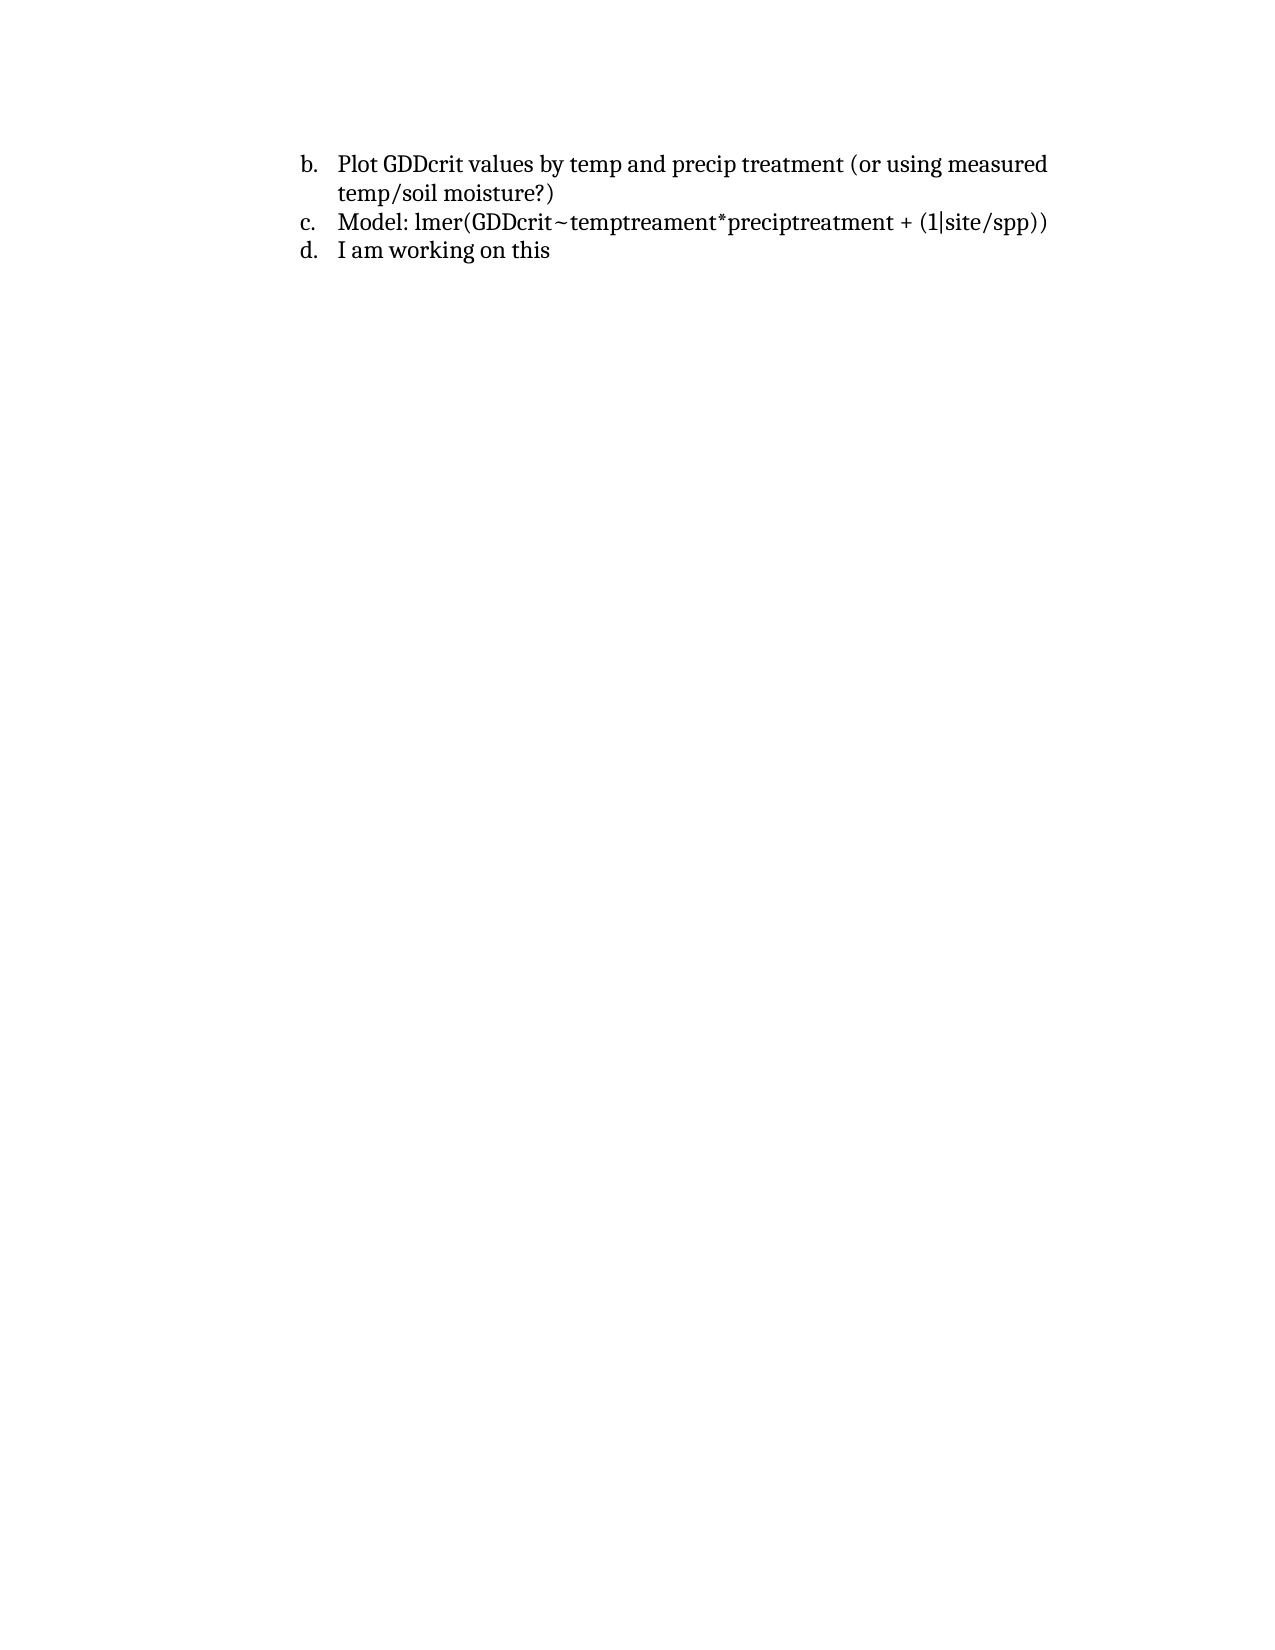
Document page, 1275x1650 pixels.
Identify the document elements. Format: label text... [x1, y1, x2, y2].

list Model: lmer(GDDcrit~temptreament*preciptreatment + (1|site/spp)) [300, 207, 1087, 236]
list Plot GDDcrit values by temp and precip treatment (or using measured temp/soil moisture?) [300, 150, 1087, 207]
list I am working on this [300, 236, 1087, 265]
